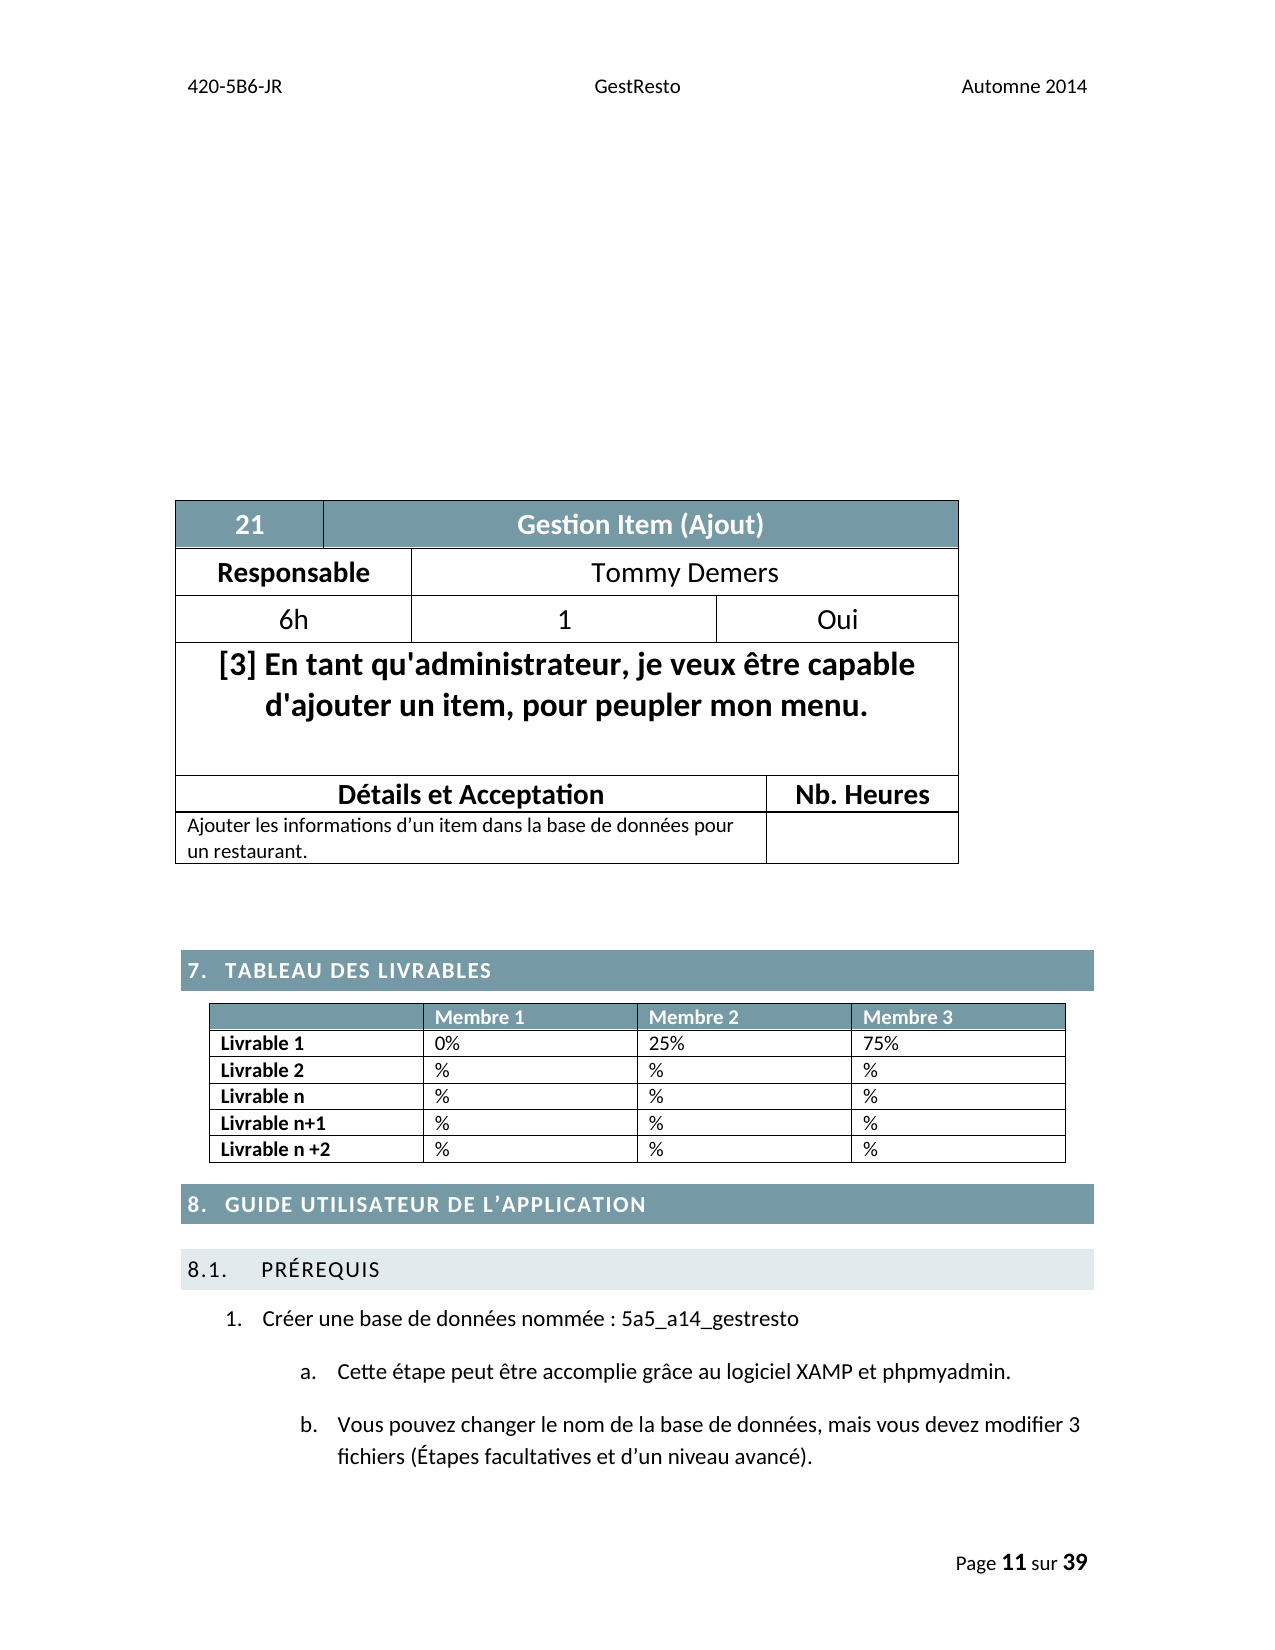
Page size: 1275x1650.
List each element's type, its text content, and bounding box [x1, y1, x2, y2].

table_cell Livrable 1 [210, 1031, 423, 1056]
table_cell Livrable n+1 [210, 1110, 423, 1135]
list Vous pouvez changer le nom de la base de données, mais vous devez modifier 3 fichiers (Étapes facultatives et d’un niveau avancé). [300, 1410, 1087, 1471]
table_cell Détails et Acceptation [176, 776, 766, 811]
table_cell Oui [717, 596, 958, 642]
table_header Gestion Item (Ajout) [324, 501, 958, 547]
table_cell % [638, 1084, 851, 1109]
table_cell % [852, 1057, 1065, 1082]
list Créer une base de données nommée : 5a5_a14_gestresto [225, 1304, 1087, 1332]
table_cell Livrable n [210, 1084, 423, 1109]
subtitle Tableau des livrables [188, 956, 1087, 984]
list Cette étape peut être accomplie grâce au logiciel XAMP et phpmyadmin. [300, 1357, 1087, 1385]
table_cell % [852, 1136, 1065, 1162]
table_cell % [638, 1057, 851, 1082]
table_cell 6h [176, 596, 411, 642]
table_cell 1 [412, 596, 716, 642]
table_cell Livrable 2 [210, 1057, 423, 1082]
table_cell % [424, 1057, 637, 1082]
table_header 21 [176, 501, 323, 547]
table_header [210, 1004, 423, 1029]
table_cell [767, 813, 958, 863]
table_cell % [638, 1110, 851, 1135]
table_cell % [852, 1110, 1065, 1135]
table_cell % [424, 1136, 637, 1162]
table_cell Tommy Demers [412, 549, 958, 595]
table_cell % [638, 1136, 851, 1162]
subtitle Guide Utilisateur de l’application [188, 1190, 1087, 1218]
table_cell Ajouter les informations d’un item dans la base de données pour un restaurant. [176, 813, 766, 863]
table_cell 75% [852, 1031, 1065, 1056]
table_cell [3] En tant qu'administrateur, je veux être capable d'ajouter un item, pour peupler mon menu. [176, 643, 958, 775]
table_cell 25% [638, 1031, 851, 1056]
subtitle Prérequis [188, 1255, 1087, 1283]
table_cell % [424, 1110, 637, 1135]
table_cell 0% [424, 1031, 637, 1056]
table_cell % [852, 1084, 1065, 1109]
table_cell % [424, 1084, 637, 1109]
table_header Membre 2 [638, 1004, 851, 1029]
table_cell Livrable n +2 [210, 1136, 423, 1162]
table_cell Nb. Heures [767, 776, 958, 811]
table_cell Responsable [176, 549, 411, 595]
table_header Membre 1 [424, 1004, 637, 1029]
table_header Membre 3 [852, 1004, 1065, 1029]
